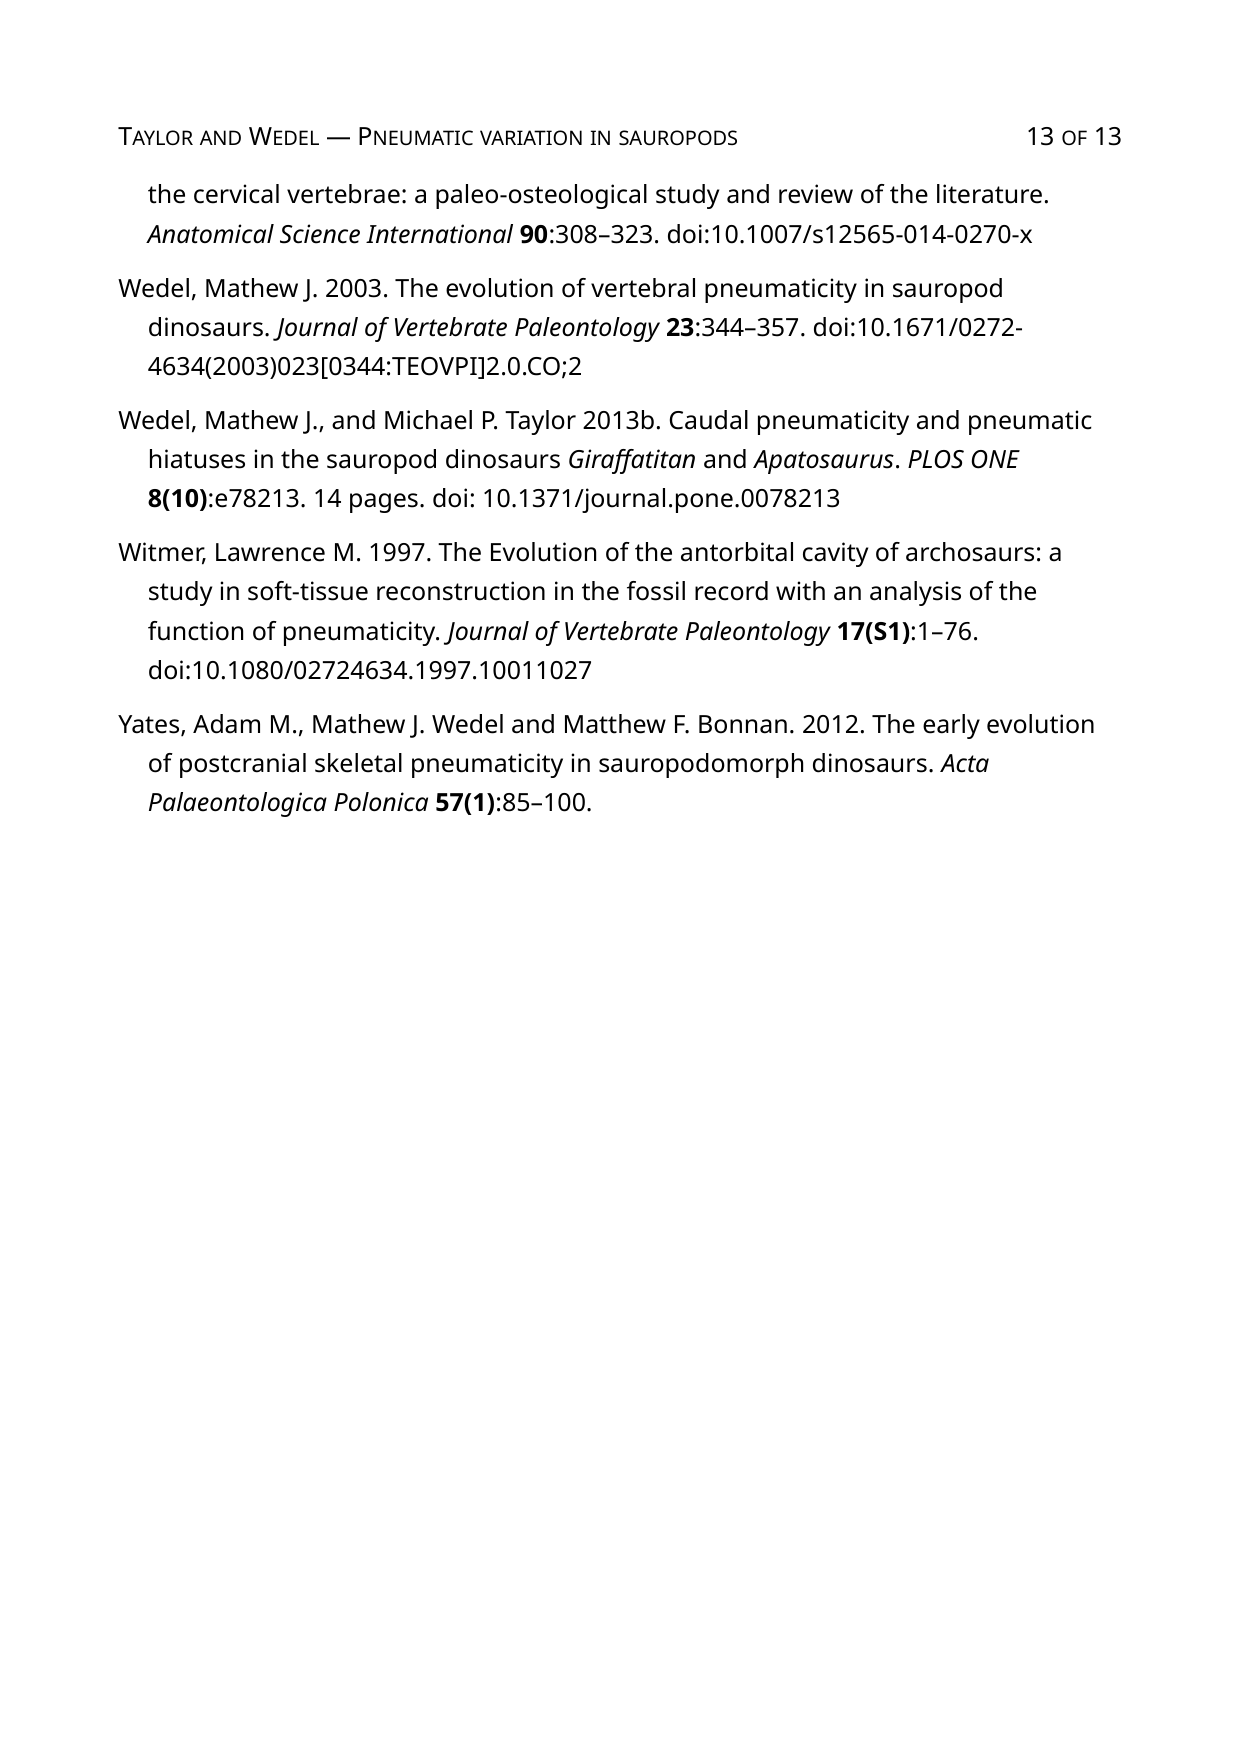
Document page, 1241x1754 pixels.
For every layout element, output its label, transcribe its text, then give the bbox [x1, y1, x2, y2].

text Wedel, Mathew J. 2003. The evolution of vertebral pneumaticity in sauropod dinosaurs. Journal of Vertebrate Paleontology 23:344–357. doi:10.1671/0272-4634(2003)023[0344:TEOVPI]2.0.CO;2 [118, 270, 1122, 383]
text Witmer, Lawrence M. 1997. The Evolution of the antorbital cavity of archosaurs: a study in soft-tissue reconstruction in the fossil record with an analysis of the function of pneumaticity. Journal of Vertebrate Paleontology 17(S1):1–76. doi:10.1080/02724634.1997.10011027 [118, 535, 1122, 686]
text Yates, Adam M., Mathew J. Wedel and Matthew F. Bonnan. 2012. The early evolution of postcranial skeletal pneumaticity in sauropodomorph dinosaurs. Acta Palaeontologica Polonica 57(1):85–100. [118, 706, 1122, 819]
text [118, 177, 1122, 250]
text Wedel, Mathew J., and Michael P. Taylor 2013b. Caudal pneumaticity and pneumatic hiatuses in the sauropod dinosaurs Giraffatitan and Apatosaurus. PLOS ONE 8(10):e78213. 14 pages. doi: 10.1371/journal.pone.0078213 [118, 402, 1122, 515]
